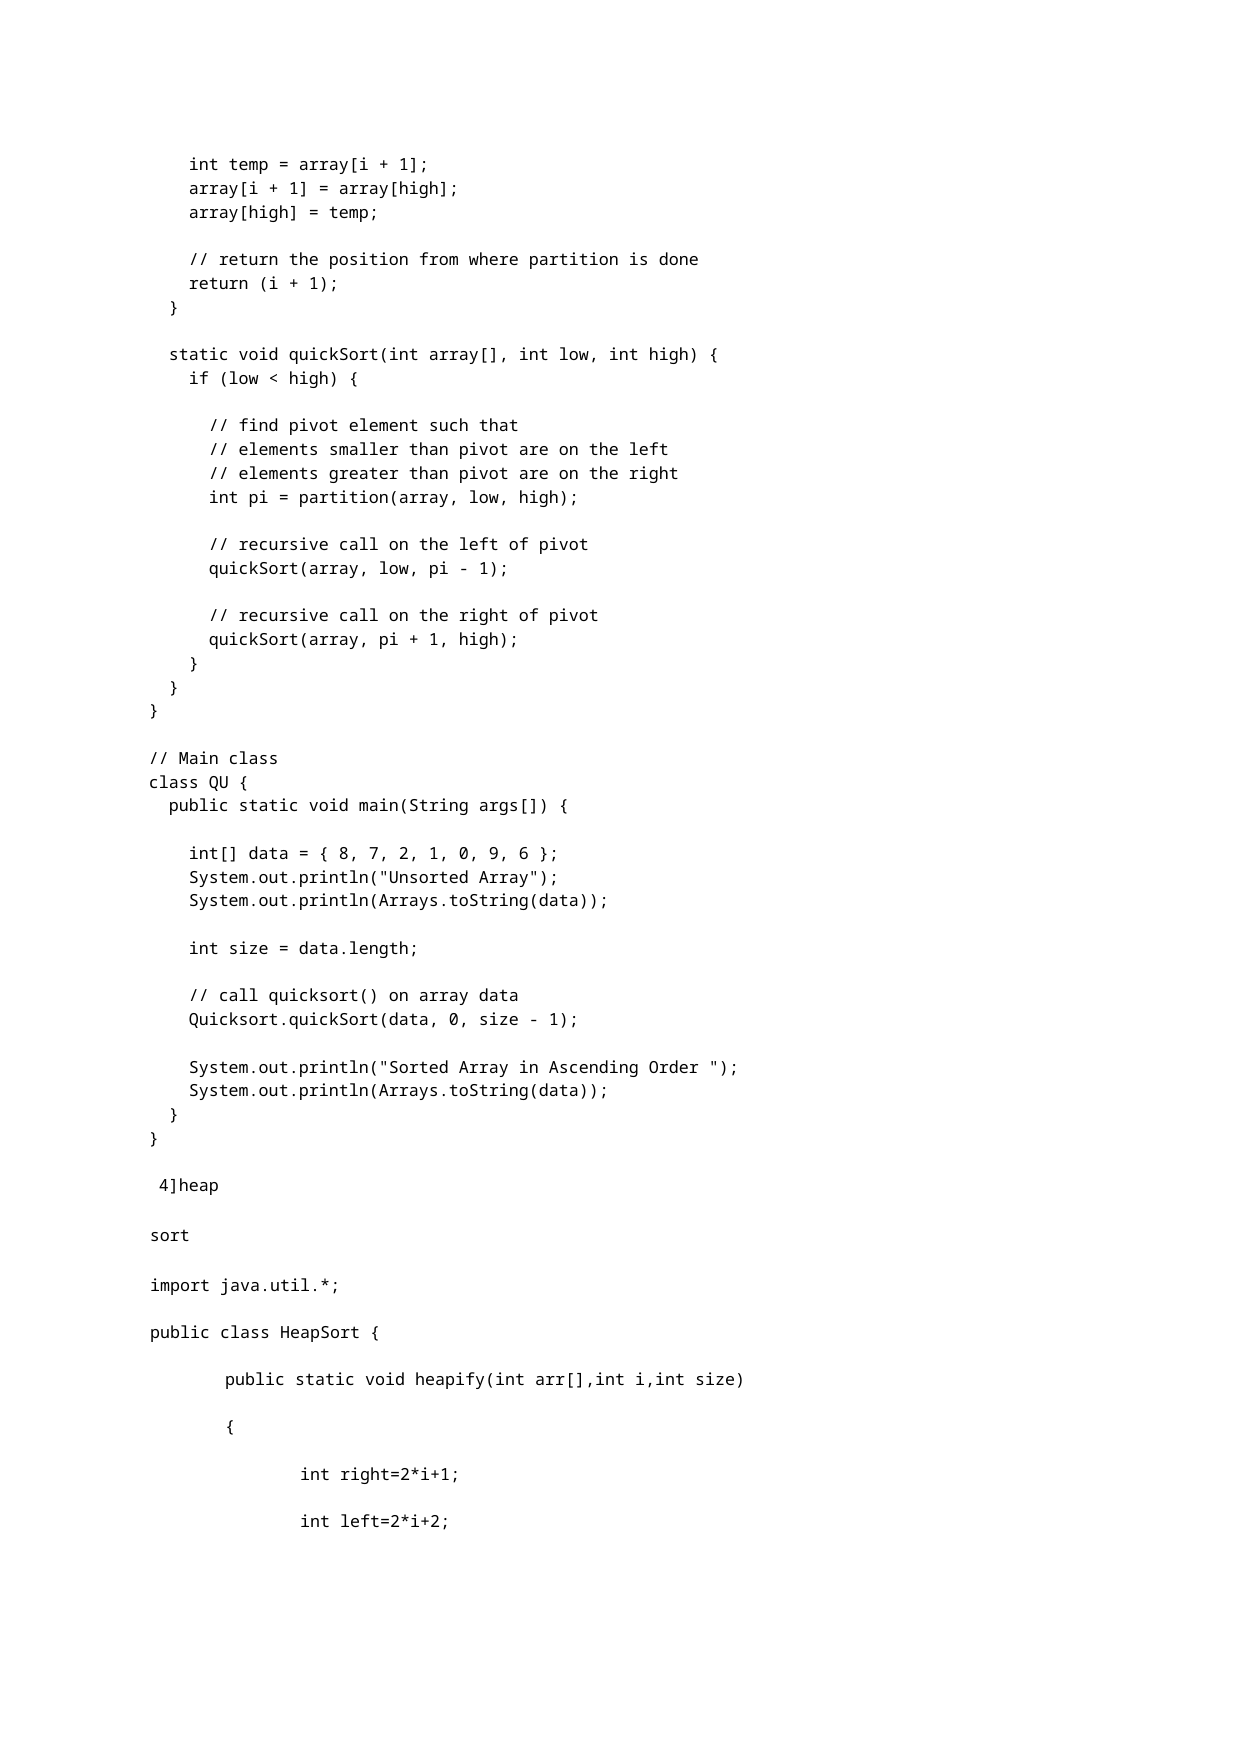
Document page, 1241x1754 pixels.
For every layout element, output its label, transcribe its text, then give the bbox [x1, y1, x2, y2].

text int left=2*i+2; [150, 1509, 817, 1532]
text // elements smaller than pivot are on the left [148, 438, 804, 461]
text System.out.println(Arrays.toString(data)); [148, 1079, 804, 1102]
text { [150, 1415, 817, 1438]
text int temp = array[i + 1]; [148, 153, 804, 176]
text } [148, 675, 804, 698]
text quickSort(array, low, pi - 1); [148, 557, 804, 579]
text return (i + 1); [148, 272, 804, 294]
text static void quickSort(int array[], int low, int high) { [148, 343, 804, 366]
text public static void heapify(int arr[],int i,int size) [150, 1368, 817, 1391]
text quickSort(array, pi + 1, high); [148, 628, 804, 651]
text } [148, 652, 804, 674]
text Quicksort.quickSort(data, 0, size - 1); [148, 1008, 804, 1031]
text // recursive call on the left of pivot [148, 533, 804, 556]
text int right=2*i+1; [150, 1462, 817, 1485]
text } [148, 1127, 804, 1149]
text System.out.println(Arrays.toString(data)); [148, 889, 804, 912]
text class QU { [148, 770, 804, 793]
text import java.util.*; [150, 1273, 817, 1296]
text array[high] = temp; [148, 200, 804, 223]
text int[] data = { 8, 7, 2, 1, 0, 9, 6 }; [148, 842, 804, 864]
text } [148, 295, 804, 318]
text // recursive call on the right of pivot [148, 604, 804, 627]
text // call quicksort() on array data [148, 984, 804, 1007]
text // elements greater than pivot are on the right [148, 462, 804, 484]
text int pi = partition(array, low, high); [148, 485, 804, 508]
text array[i + 1] = array[high]; [148, 177, 804, 199]
text // find pivot element such that [148, 414, 804, 437]
text } [148, 699, 804, 722]
text int size = data.length; [148, 937, 804, 959]
text System.out.println("Unsorted Array"); [148, 865, 804, 888]
text // Main class [148, 747, 804, 769]
text if (low < high) { [148, 367, 804, 389]
text public static void main(String args[]) { [148, 794, 804, 817]
text 4]heap sort [148, 1174, 251, 1246]
text } [148, 1103, 804, 1126]
text System.out.println("Sorted Array in Ascending Order "); [148, 1055, 804, 1078]
text public class HeapSort { [150, 1321, 817, 1343]
text // return the position from where partition is done [148, 248, 804, 271]
